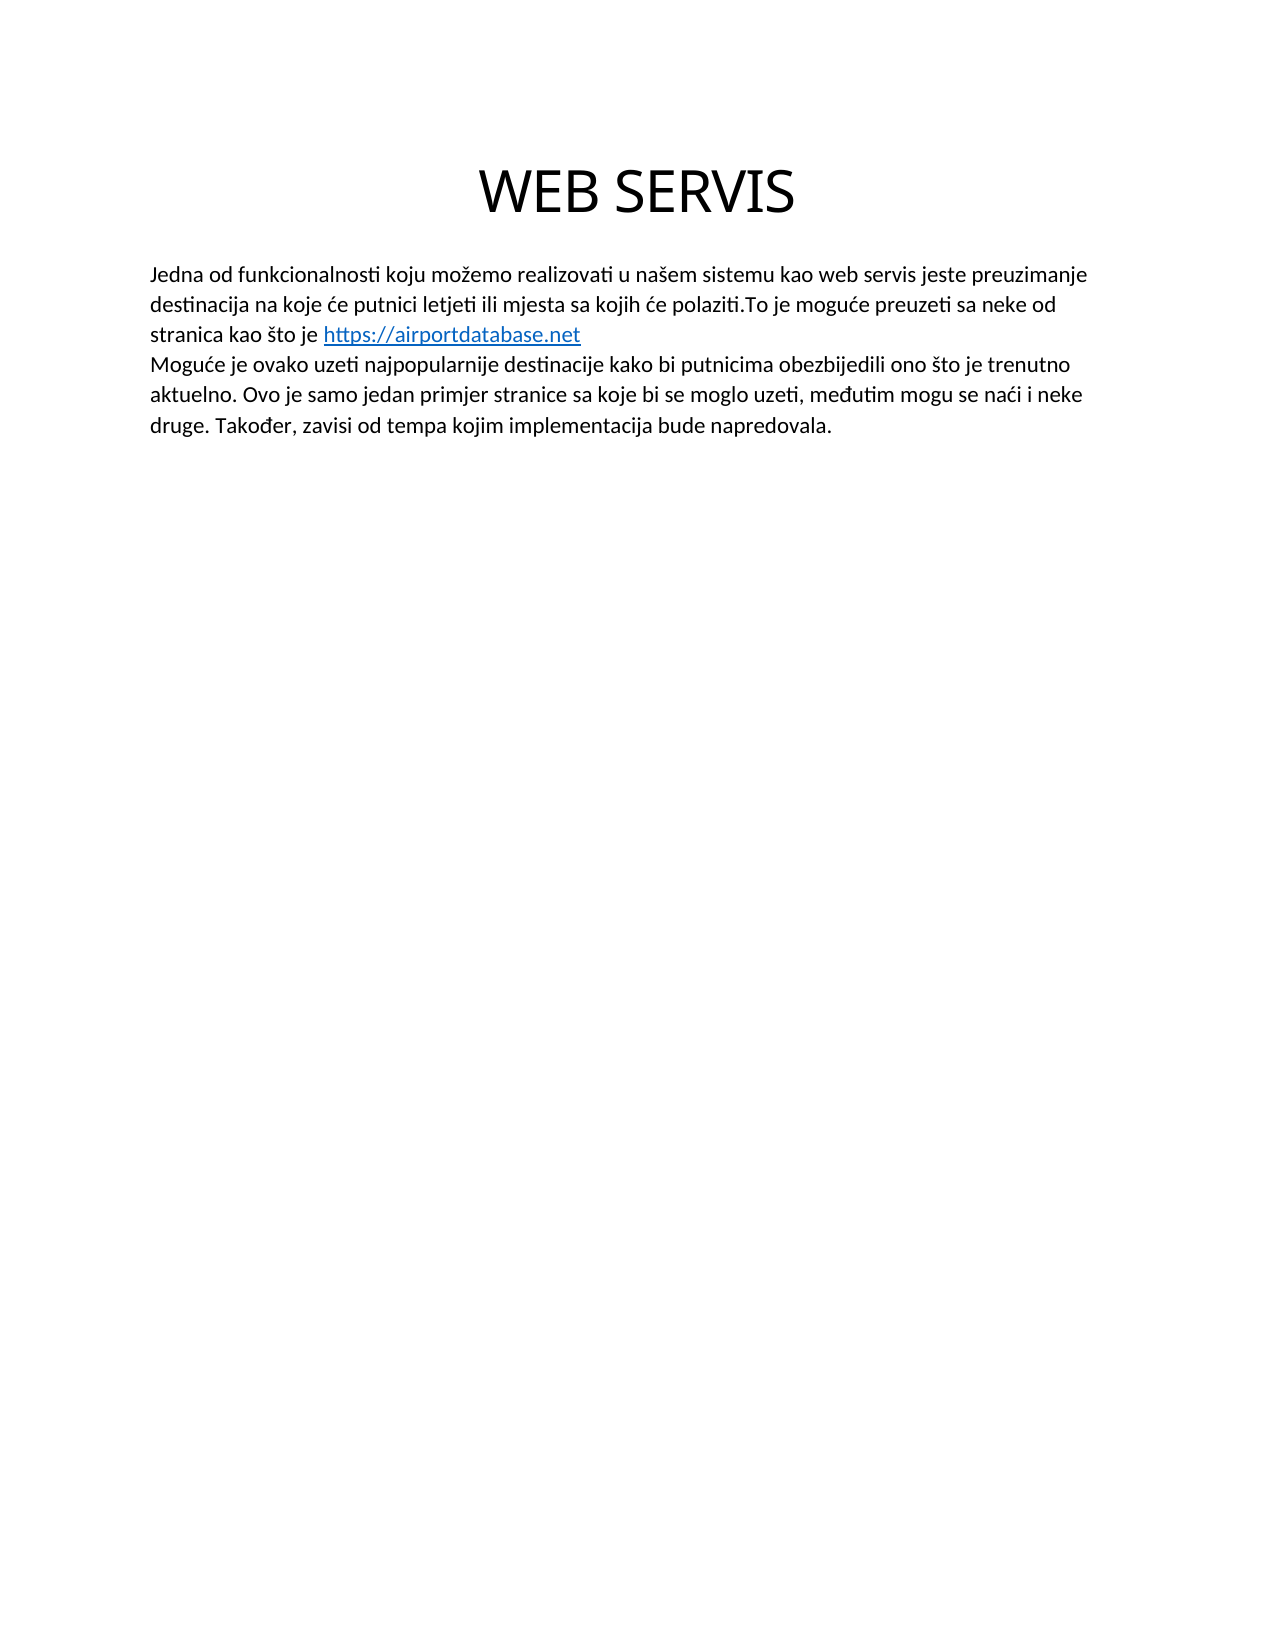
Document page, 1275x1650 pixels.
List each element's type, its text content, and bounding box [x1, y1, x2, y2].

text Moguće je ovako uzeti najpopularnije destinacije kako bi putnicima obezbijedili ono što je trenutno aktuelno. Ovo je samo jedan primjer stranice sa koje bi se moglo uzeti, međutim mogu se naći i neke druge. Također, zavisi od tempa kojim implementacija bude napredovala. [150, 350, 1125, 439]
text Jedna od funkcionalnosti koju možemo realizovati u našem sistemu kao web servis jeste preuzimanje destinacija na koje će putnici letjeti ili mjesta sa kojih će polaziti.To je moguće preuzeti sa neke od stranica kao što je https://airportdatabase.net [150, 260, 1125, 348]
title WEB SERVIS [150, 150, 1125, 229]
